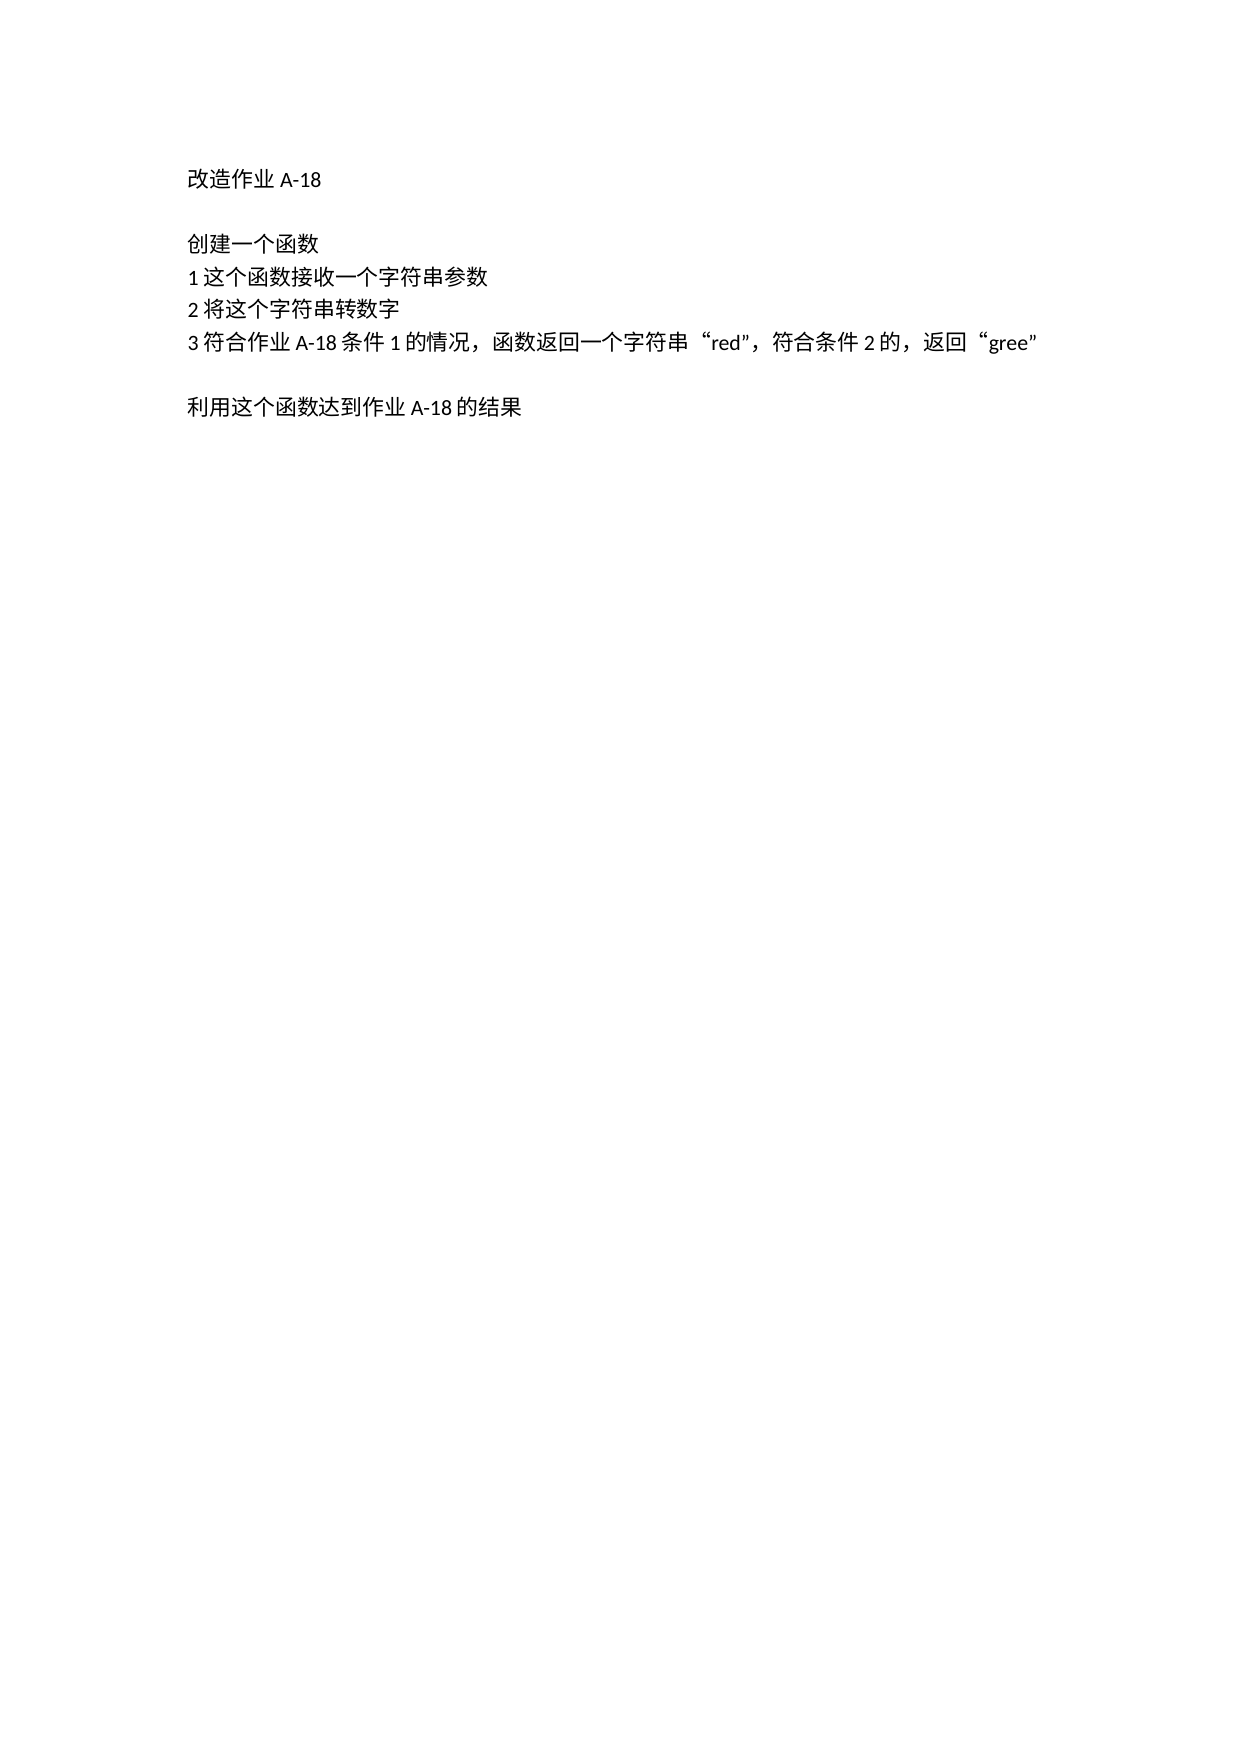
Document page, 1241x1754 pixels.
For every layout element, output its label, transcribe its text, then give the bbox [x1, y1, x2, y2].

text 利用这个函数达到作业A-18的结果 [187, 389, 1053, 422]
text 1 这个函数接收一个字符串参数 [187, 259, 1053, 292]
text 2 将这个字符串转数字 [187, 292, 1053, 324]
text 3 符合作业A-18条件1的情况，函数返回一个字符串“red”，符合条件2的，返回“gree” [187, 324, 1053, 357]
text 创建一个函数 [187, 227, 1053, 259]
text 改造作业 A-18 [187, 162, 1053, 194]
